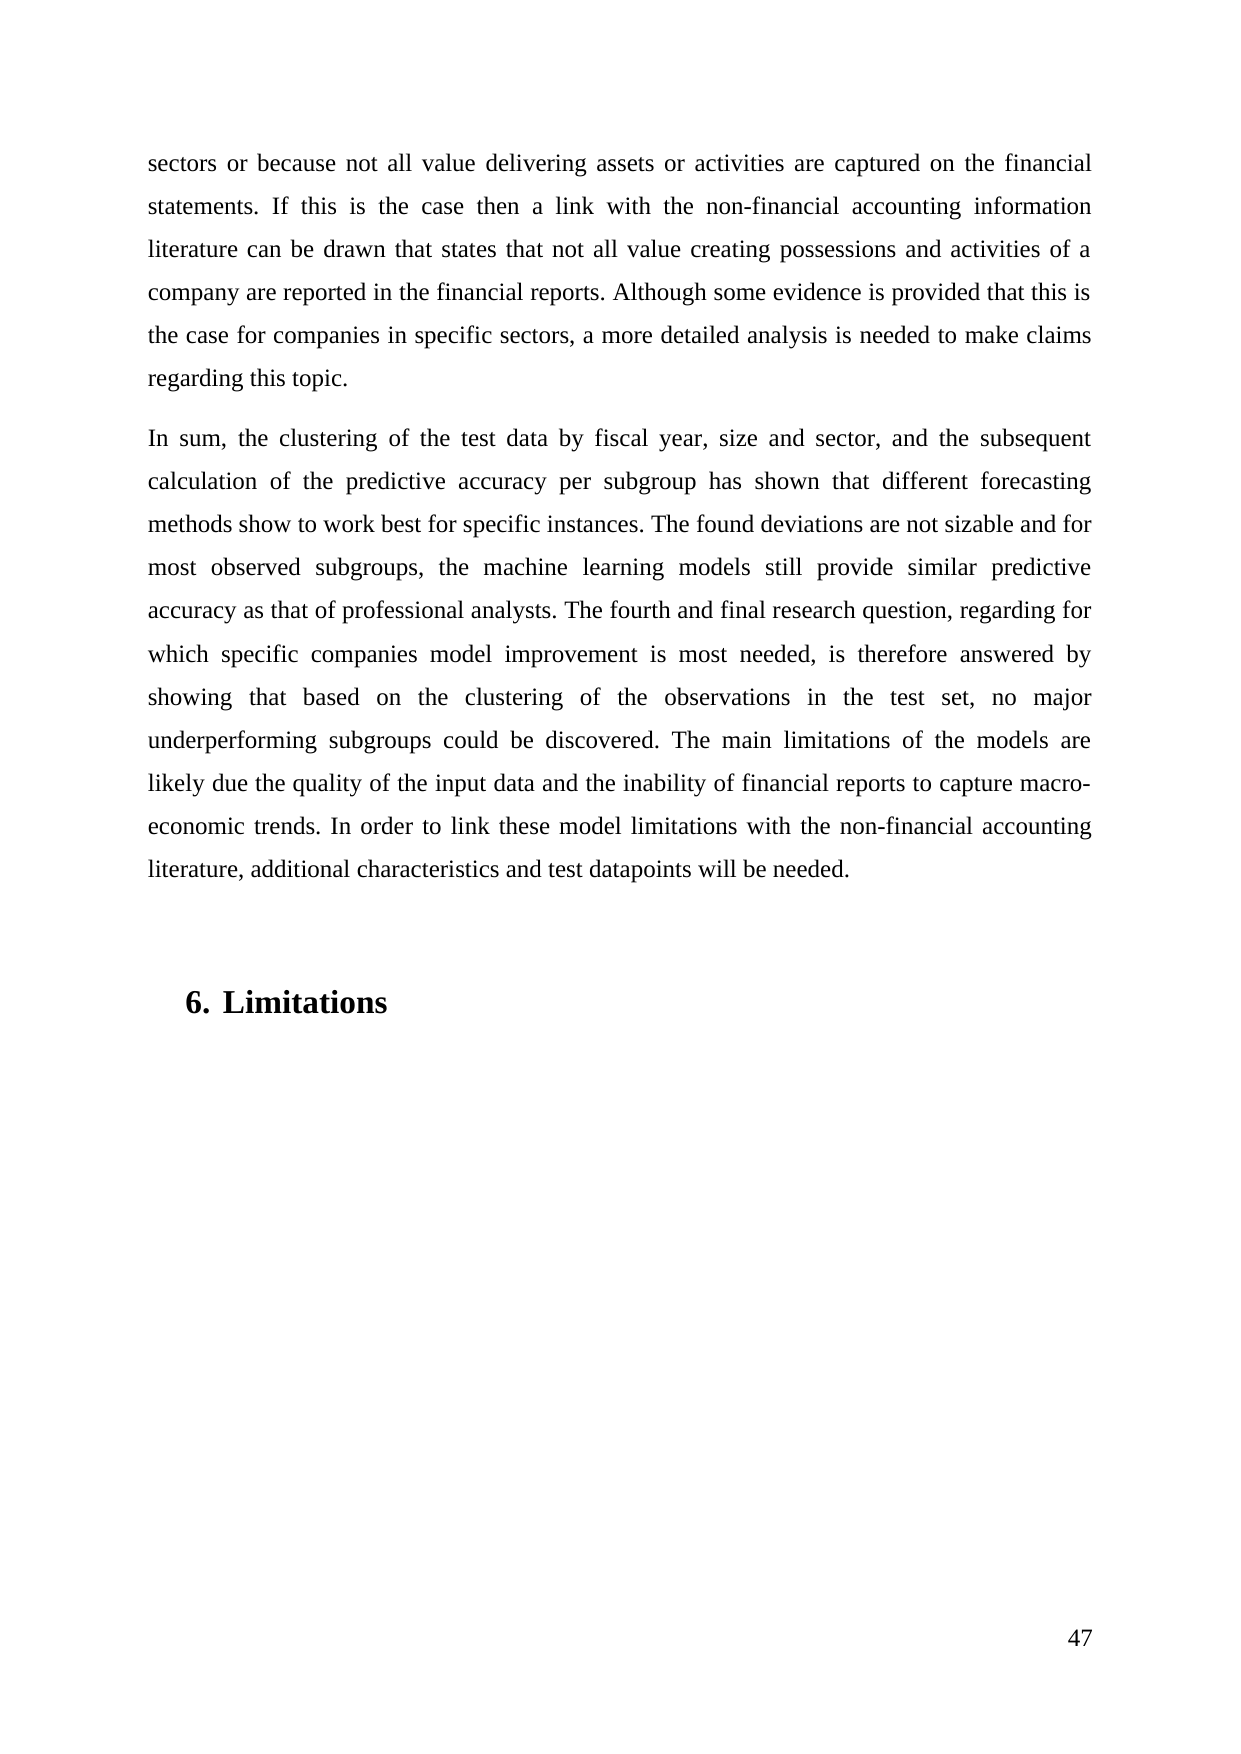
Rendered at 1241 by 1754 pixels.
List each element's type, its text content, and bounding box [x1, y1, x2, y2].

subtitle Limitations [185, 982, 1093, 1021]
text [148, 148, 1093, 392]
text In sum, the clustering of the test data by fiscal year, size and sector, and the subsequent calculation of the predictive accuracy per subgroup has shown that different forecasting methods show to work best for specific instances. The found deviations are not sizable and for most observed subgroups, the machine learning models still provide similar predictive accuracy as that of professional analysts. The fourth and final research question, regarding for which specific companies model improvement is most needed, is therefore answered by showing that based on the clustering of the observations in the test set, no major underperforming subgroups could be discovered. The main limitations of the models are likely due the quality of the input data and the inability of financial reports to capture macro-economic trends. In order to link these model limitations with the non-financial accounting literature, additional characteristics and test datapoints will be needed. [148, 423, 1093, 883]
